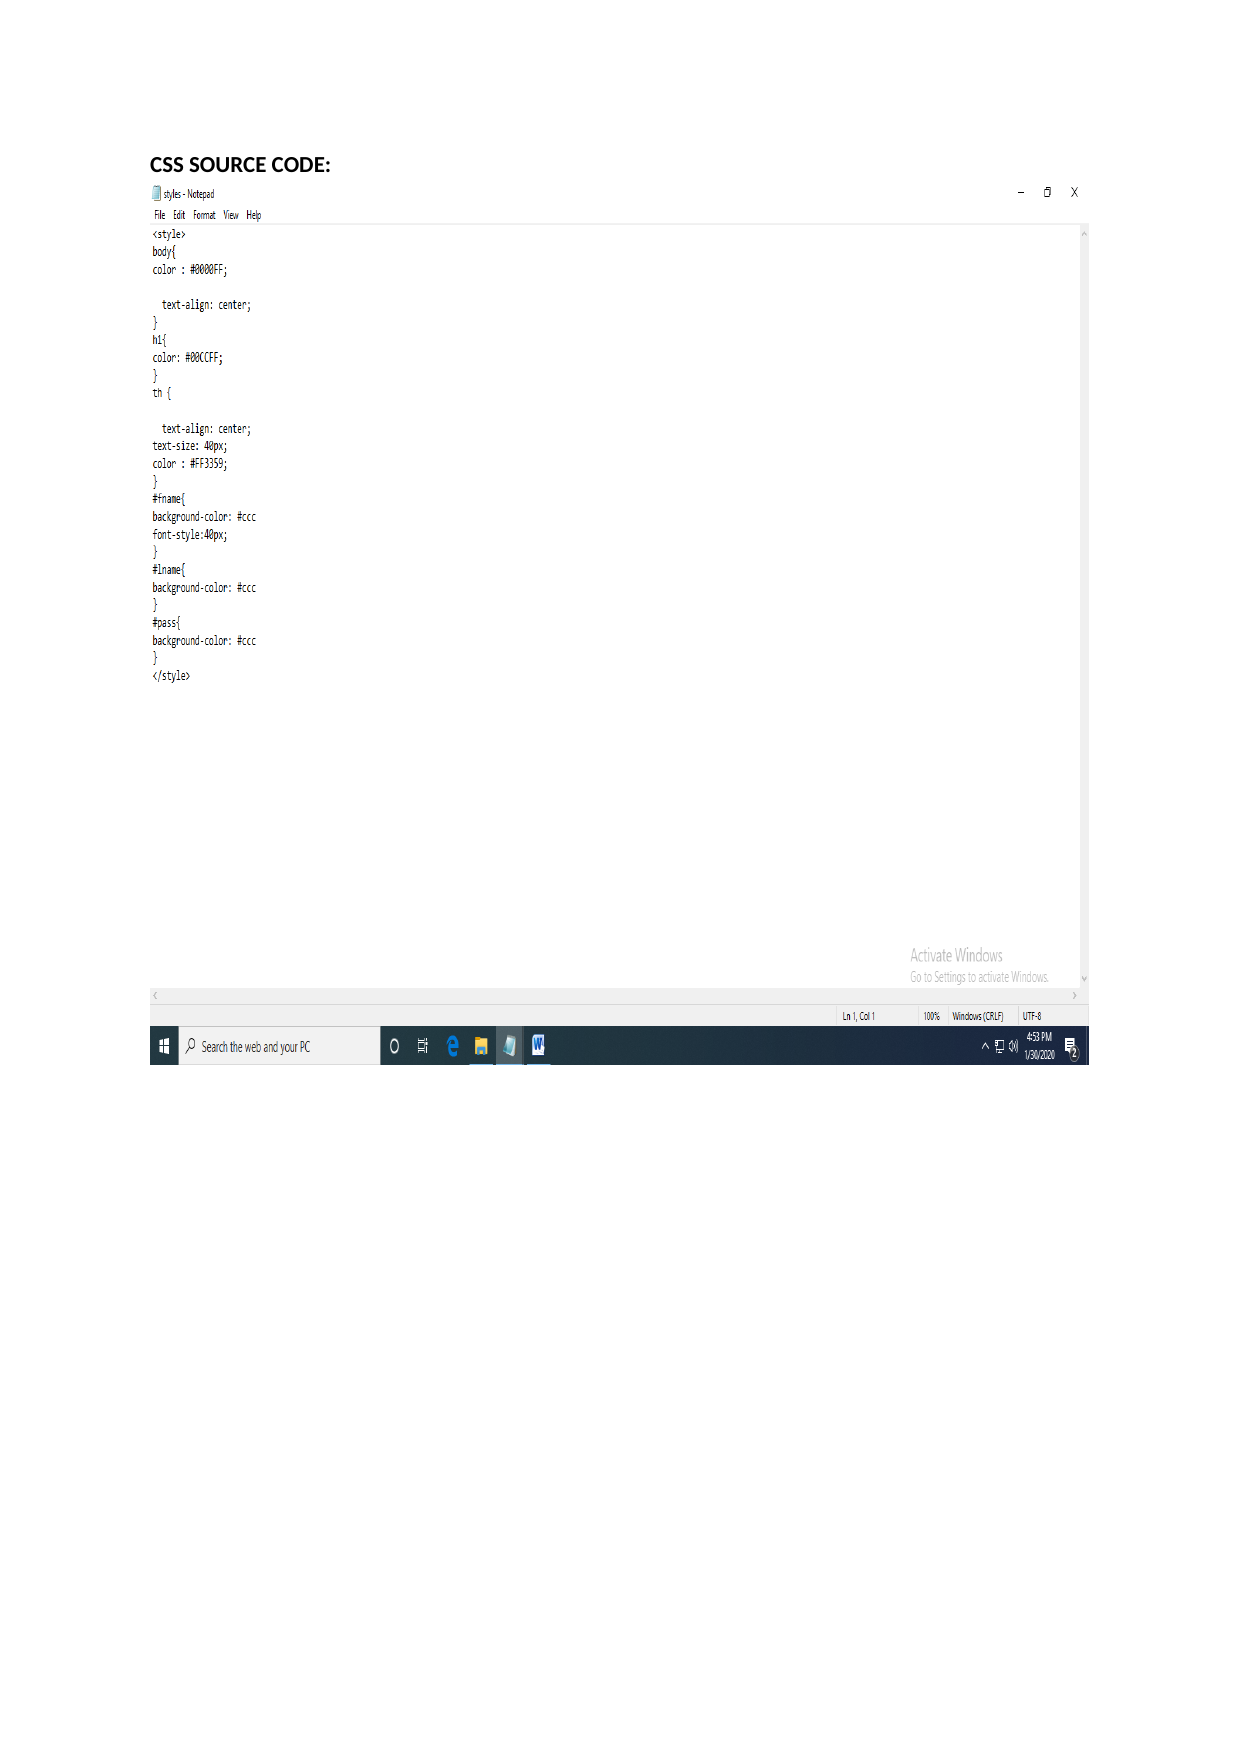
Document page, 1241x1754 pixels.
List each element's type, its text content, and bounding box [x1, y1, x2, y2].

picture [150, 182, 1089, 1065]
